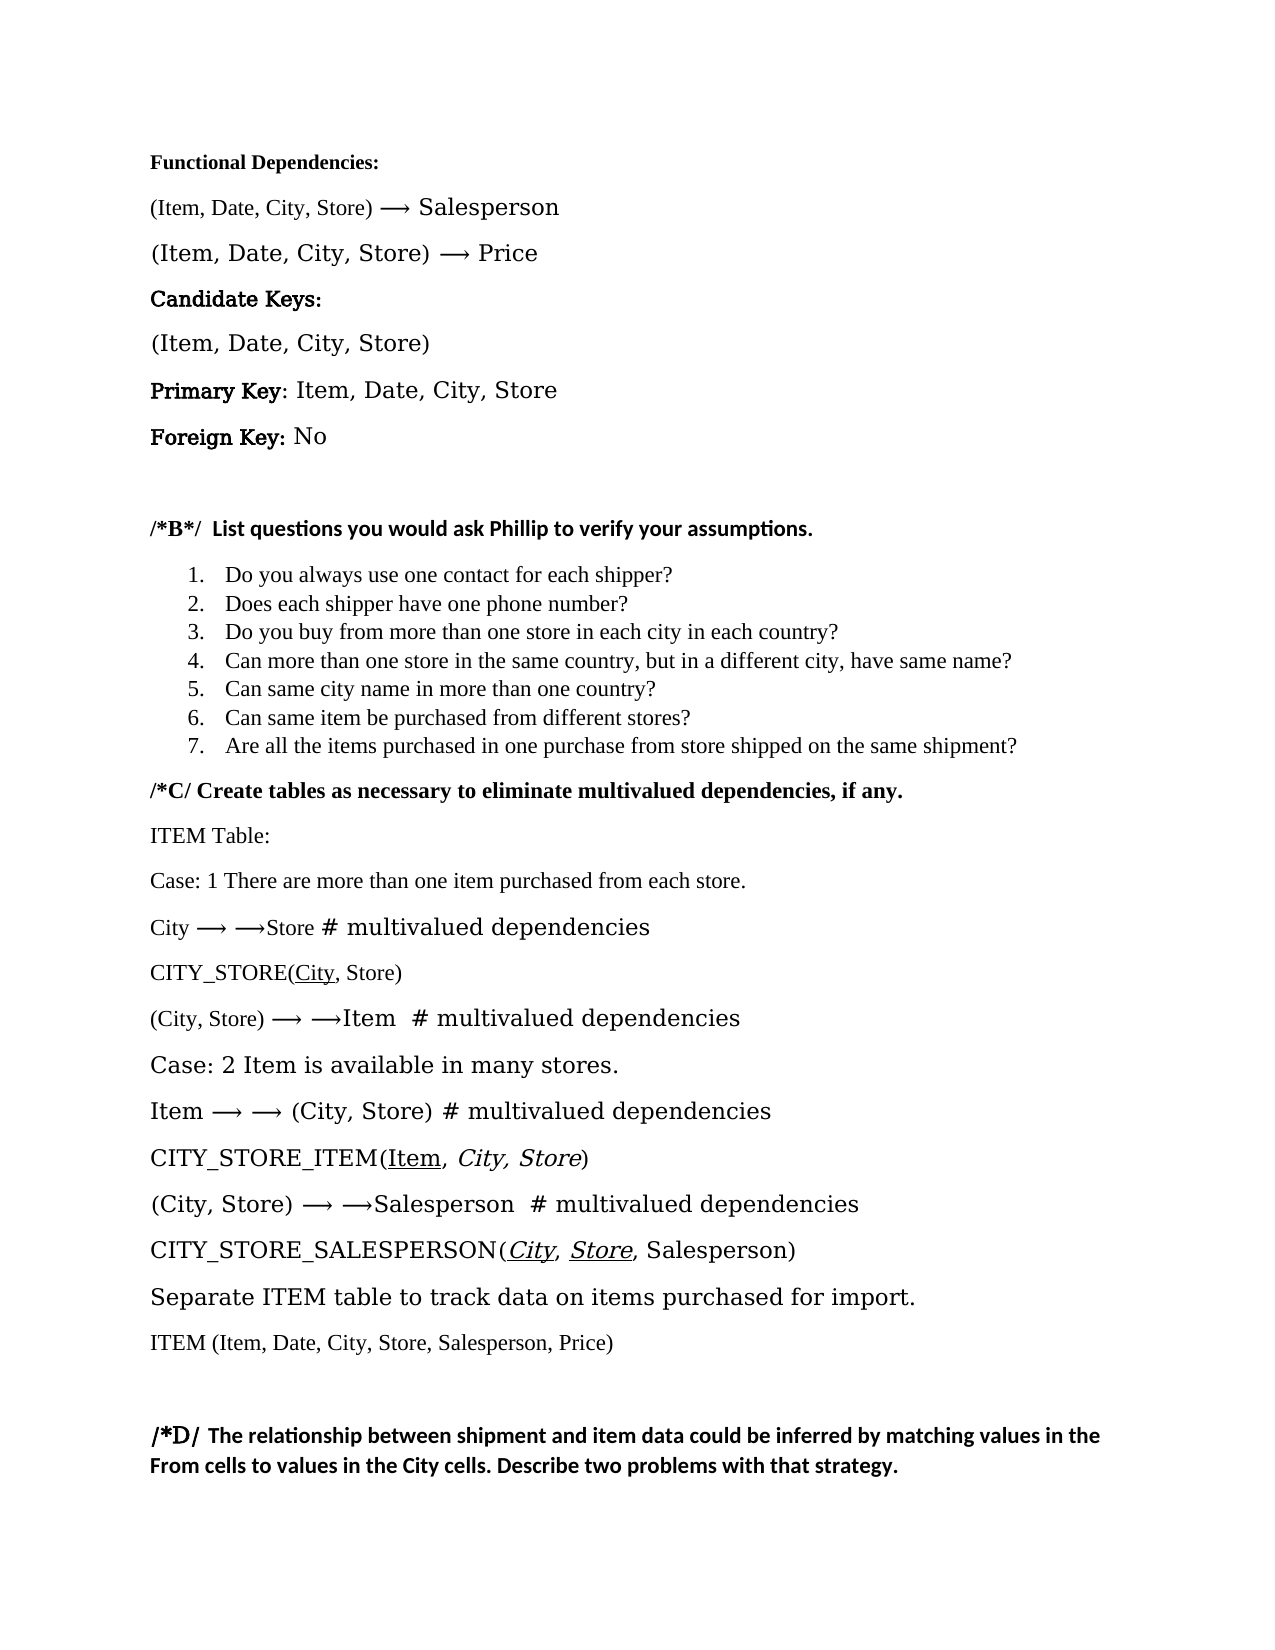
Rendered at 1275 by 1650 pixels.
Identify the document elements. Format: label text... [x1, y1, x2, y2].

text Foreign Key: No [150, 422, 1125, 449]
text Separate ITEM table to track data on items purchased for import. [150, 1282, 1125, 1310]
text Functional Dependencies: [150, 150, 1125, 174]
text CITY_STORE(City, Store) [150, 959, 1125, 985]
list Can same city name in more than one country? [187, 675, 1125, 702]
list Do you buy from more than one store in each city in each country? [187, 618, 1125, 645]
text (Item, Date, City, Store) ⟶ Price [150, 239, 1125, 267]
text /*D/ The relationship between shipment and item data could be inferred by matching values in the From cells to values in the City cells. Describe two problems with that strategy. [150, 1420, 1125, 1479]
text CITY_STORE_ITEM(Item, City, Store) [150, 1143, 1125, 1171]
list Are all the items purchased in one purchase from store shipped on the same shipment? [187, 732, 1125, 758]
text Primary Key: Item, Date, City, Store [150, 376, 1125, 403]
text ITEM (Item, Date, City, Store, Salesperson, Price) [150, 1329, 1125, 1355]
text Case: 1 There are more than one item purchased from each store. [150, 867, 1125, 894]
list Can same item be purchased from different stores? [187, 704, 1125, 730]
list Does each shipper have one phone number? [187, 590, 1125, 616]
text CITY_STORE_SALESPERSON(City, Store, Salesperson) [150, 1236, 1125, 1264]
text Candidate Keys: [150, 286, 1125, 311]
text (City, Store) ⟶ ⟶Salesperson # multivalued dependencies [150, 1190, 1125, 1217]
text /*B*/ List questions you would ask Phillip to verify your assumptions. [150, 514, 1125, 543]
text (Item, Date, City, Store) [150, 329, 1125, 357]
text Item ⟶ ⟶ (City, Store) # multivalued dependencies [150, 1097, 1125, 1124]
list Do you always use one contact for each shipper? [187, 561, 1125, 588]
text (Item, Date, City, Store) ⟶ Salesperson [150, 193, 1125, 220]
text ITEM Table: [150, 822, 1125, 849]
text City ⟶ ⟶Store # multivalued dependencies [150, 912, 1125, 940]
text /*C/ Create tables as necessary to eliminate multivalued dependencies, if any. [150, 777, 1125, 803]
text (City, Store) ⟶ ⟶Item # multivalued dependencies [150, 1004, 1125, 1032]
list Can more than one store in the same country, but in a different city, have same name? [187, 647, 1125, 673]
text Case: 2 Item is available in many stores. [150, 1051, 1125, 1078]
